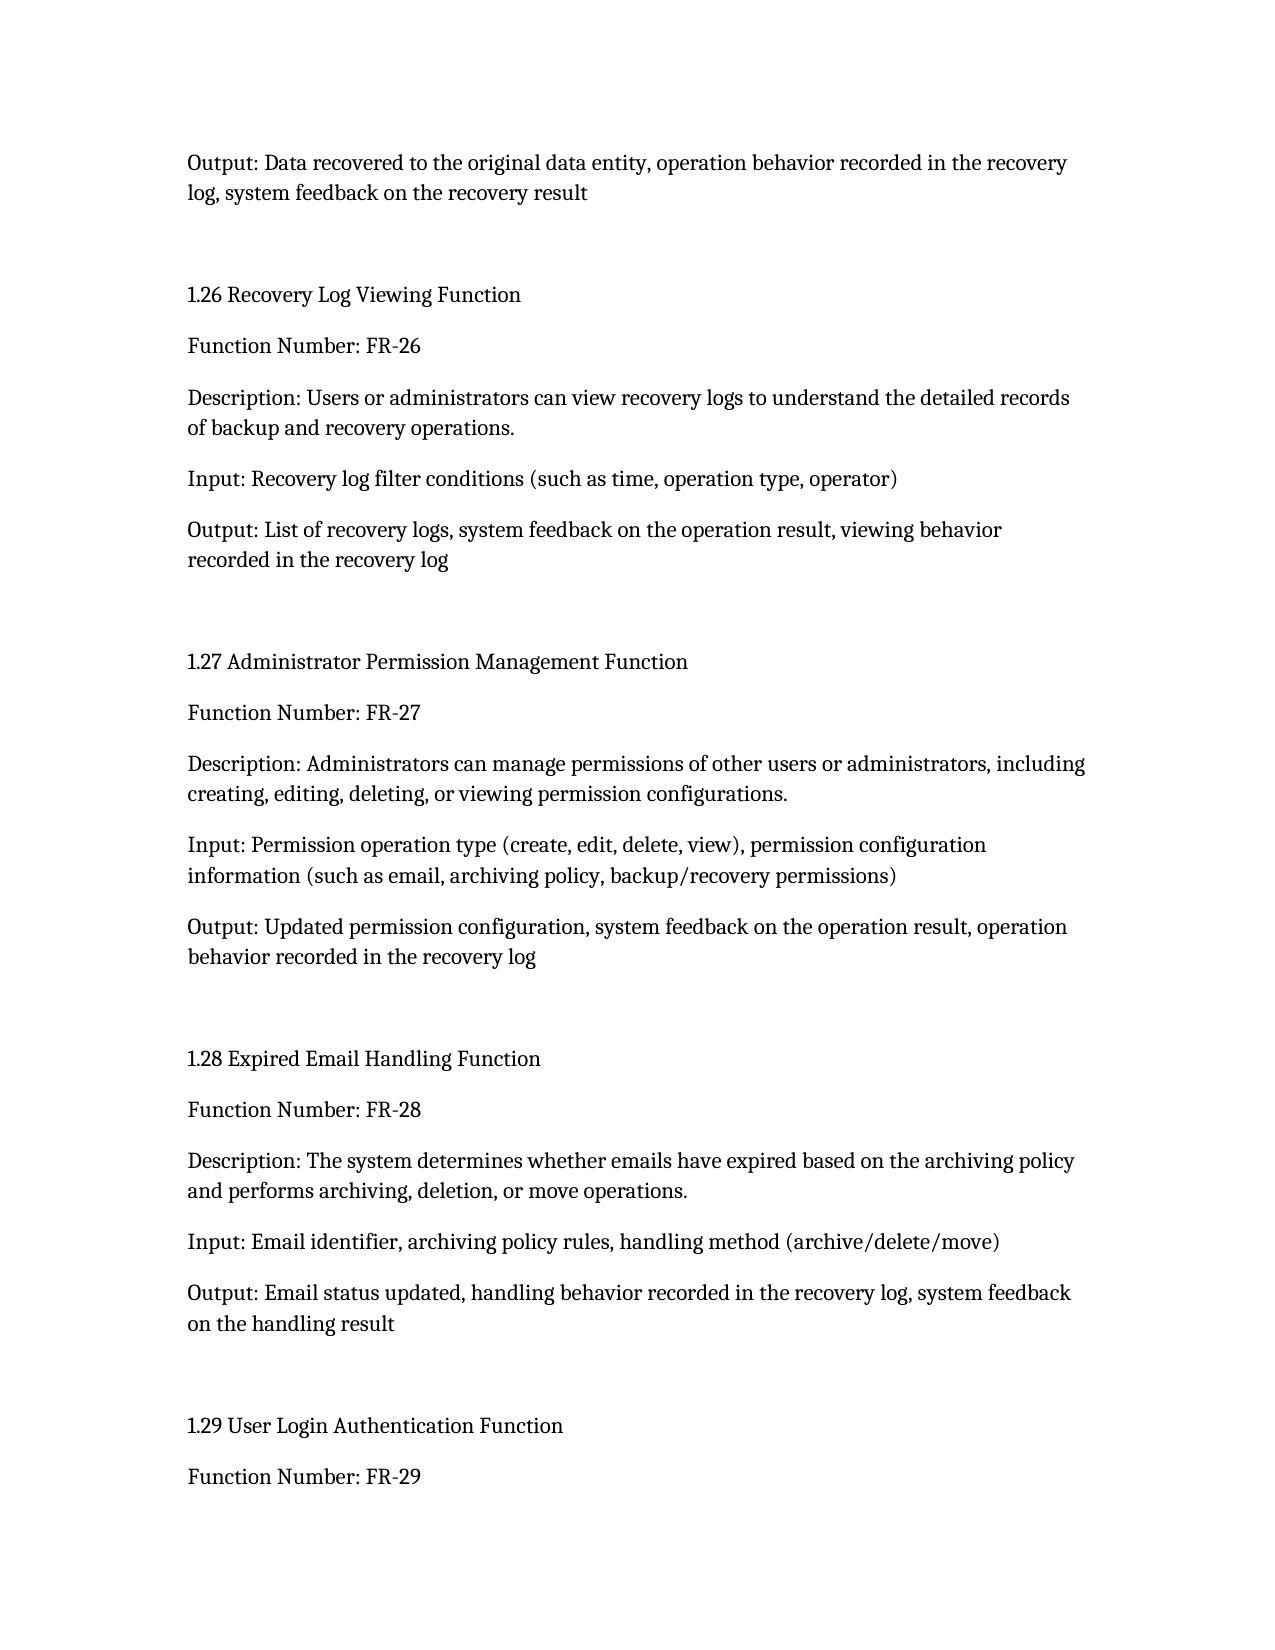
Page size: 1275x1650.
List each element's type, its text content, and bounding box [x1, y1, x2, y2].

text Function Number: FR-26 [187, 333, 1087, 360]
text Input: Permission operation type (create, edit, delete, view), permission configuration information (such as email, archiving policy, backup/recovery permissions) [187, 832, 1087, 889]
text 1.26 Recovery Log Viewing Function [187, 282, 1087, 309]
text Function Number: FR-27 [187, 700, 1087, 726]
text 1.29 User Login Authentication Function [187, 1412, 1087, 1439]
text Output: Email status updated, handling behavior recorded in the recovery log, system feedback on the handling result [187, 1280, 1087, 1337]
text Description: The system determines whether emails have expired based on the archiving policy and performs archiving, deletion, or move operations. [187, 1148, 1087, 1204]
text Description: Administrators can manage permissions of other users or administrators, including creating, editing, deleting, or viewing permission configurations. [187, 751, 1087, 808]
text Output: Updated permission configuration, system feedback on the operation result, operation behavior recorded in the recovery log [187, 913, 1087, 970]
text Input: Recovery log filter conditions (such as time, operation type, operator) [187, 466, 1087, 492]
text 1.27 Administrator Permission Management Function [187, 649, 1087, 675]
text Output: List of recovery logs, system feedback on the operation result, viewing behavior recorded in the recovery log [187, 517, 1087, 573]
text Function Number: FR-28 [187, 1097, 1087, 1123]
text 1.28 Expired Email Handling Function [187, 1046, 1087, 1072]
text Function Number: FR-29 [187, 1463, 1087, 1490]
text Output: Data recovered to the original data entity, operation behavior recorded in the recovery log, system feedback on the recovery result [187, 150, 1087, 207]
text Input: Email identifier, archiving policy rules, handling method (archive/delete/move) [187, 1229, 1087, 1256]
text Description: Users or administrators can view recovery logs to understand the detailed records of backup and recovery operations. [187, 384, 1087, 441]
